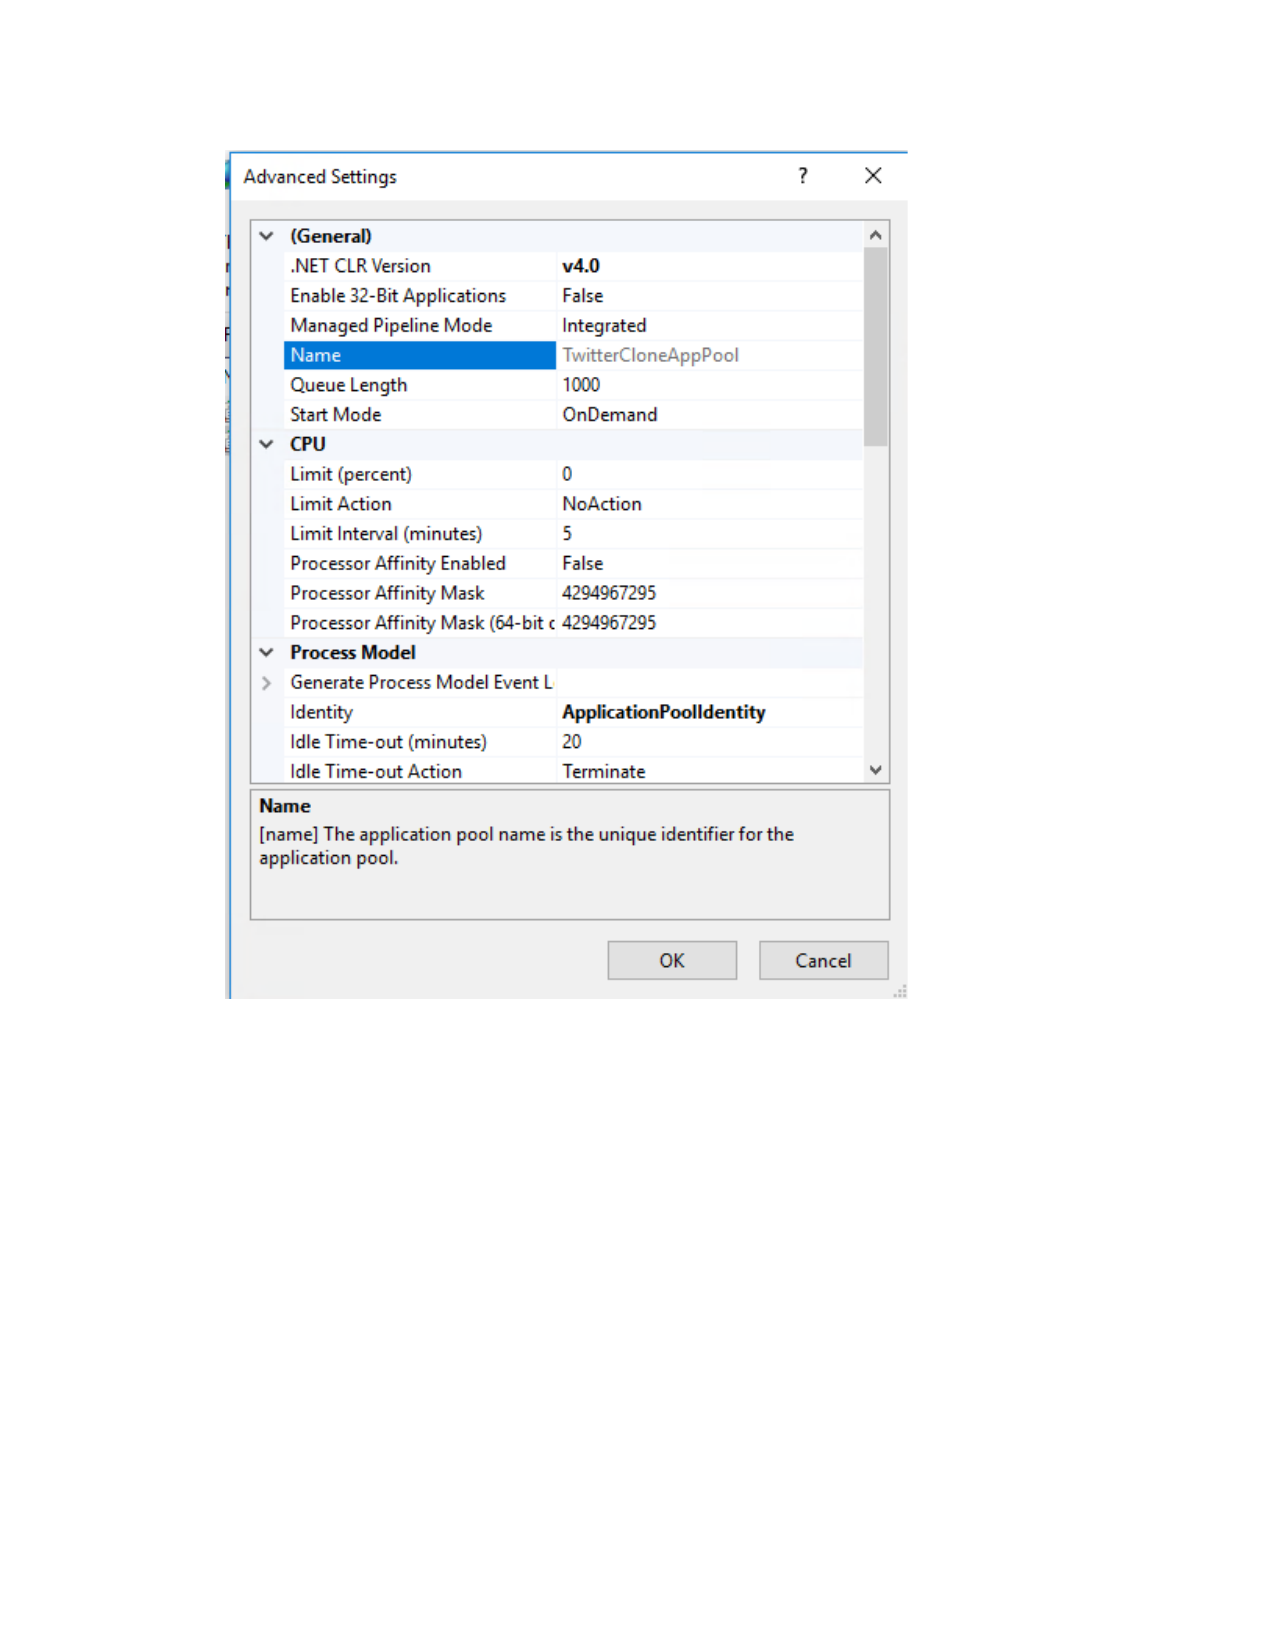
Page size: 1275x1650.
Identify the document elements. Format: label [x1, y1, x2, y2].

picture [225, 150, 908, 999]
